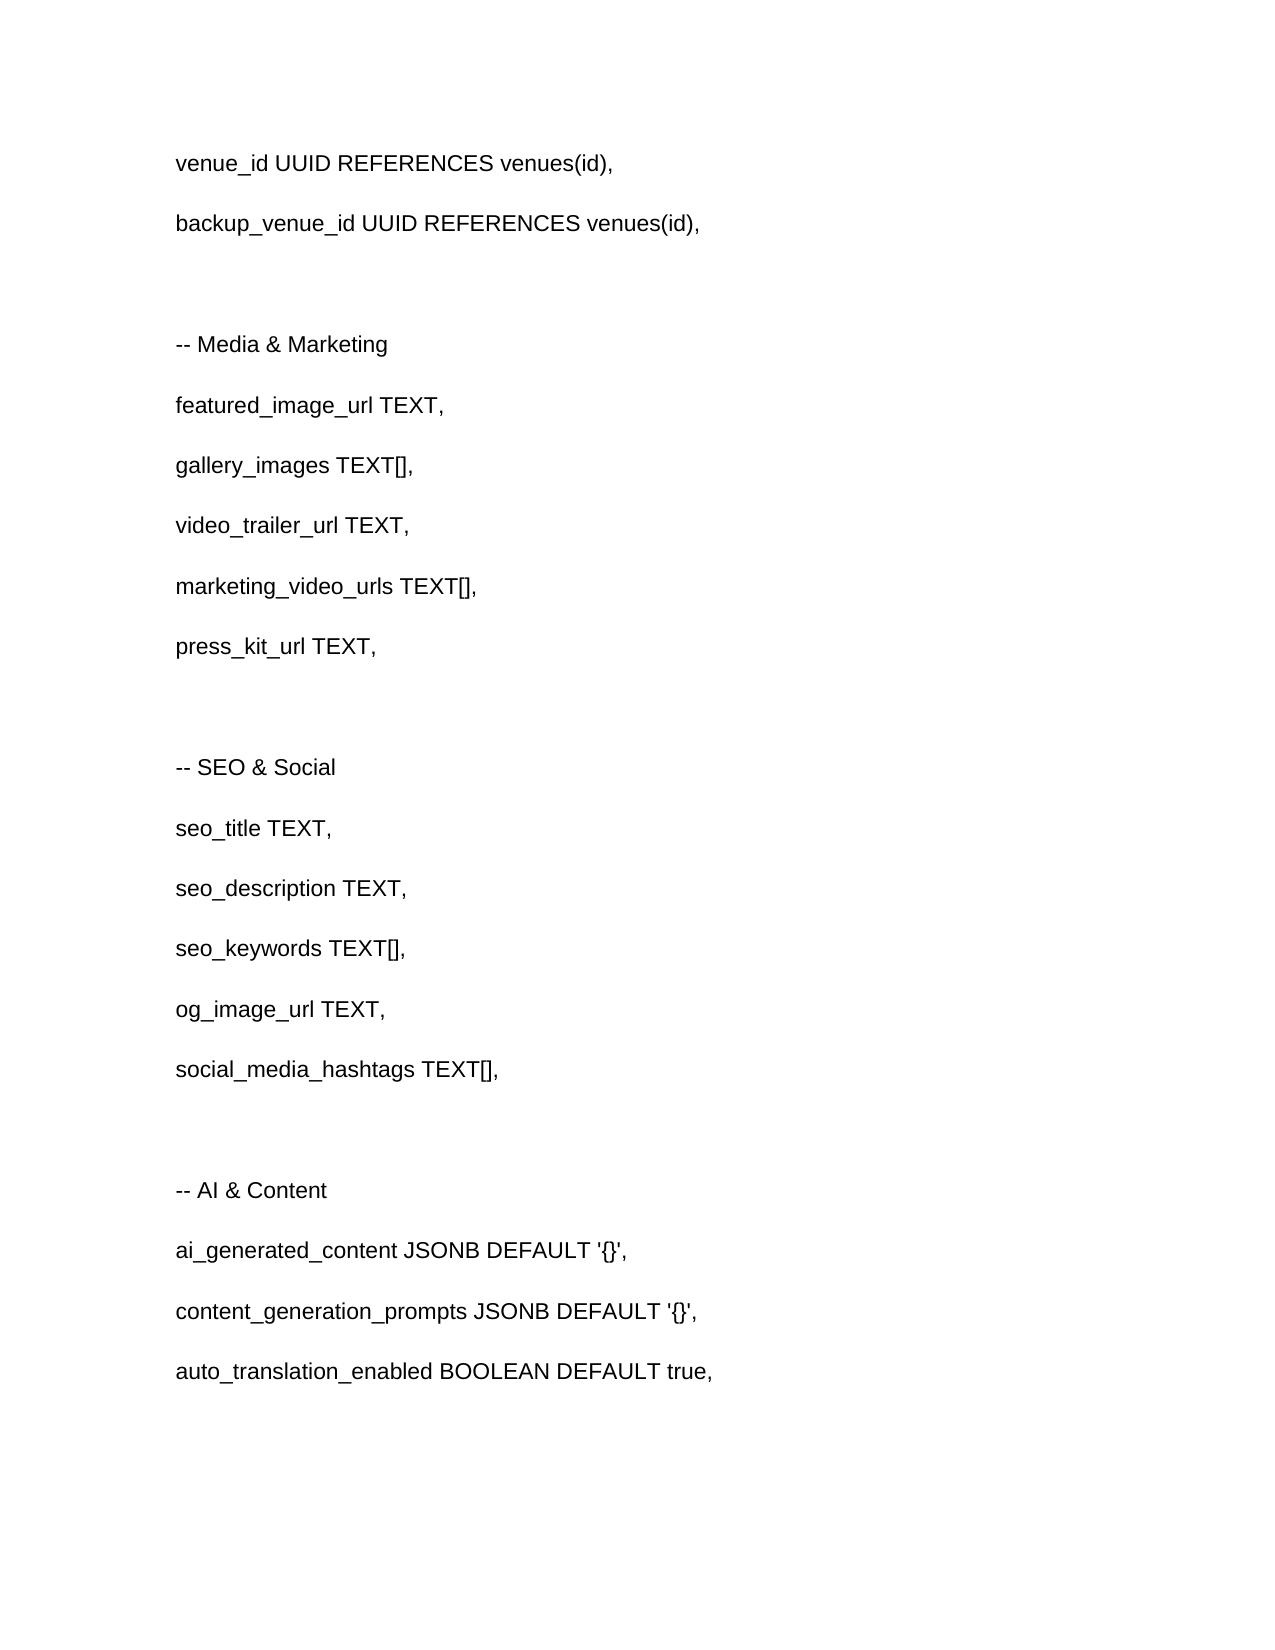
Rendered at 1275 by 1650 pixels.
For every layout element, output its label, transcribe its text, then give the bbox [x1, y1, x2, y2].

text social_media_hashtags TEXT[], [150, 1056, 1125, 1083]
text marketing_video_urls TEXT[], [150, 573, 1125, 599]
text press_kit_url TEXT, [150, 633, 1125, 660]
text featured_image_url TEXT, [150, 392, 1125, 418]
text seo_description TEXT, [150, 875, 1125, 901]
text og_image_url TEXT, [150, 996, 1125, 1022]
text -- Media & Marketing [150, 331, 1125, 358]
text video_trailer_url TEXT, [150, 512, 1125, 539]
text -- SEO & Social [150, 754, 1125, 781]
text venue_id UUID REFERENCES venues(id), [150, 150, 1125, 176]
text backup_venue_id UUID REFERENCES venues(id), [150, 210, 1125, 237]
text seo_keywords TEXT[], [150, 935, 1125, 962]
text content_generation_prompts JSONB DEFAULT '{}', [150, 1298, 1125, 1324]
text -- AI & Content [150, 1177, 1125, 1203]
text gallery_images TEXT[], [150, 452, 1125, 478]
text ai_generated_content JSONB DEFAULT '{}', [150, 1237, 1125, 1264]
text auto_translation_enabled BOOLEAN DEFAULT true, [150, 1358, 1125, 1385]
text seo_title TEXT, [150, 814, 1125, 841]
